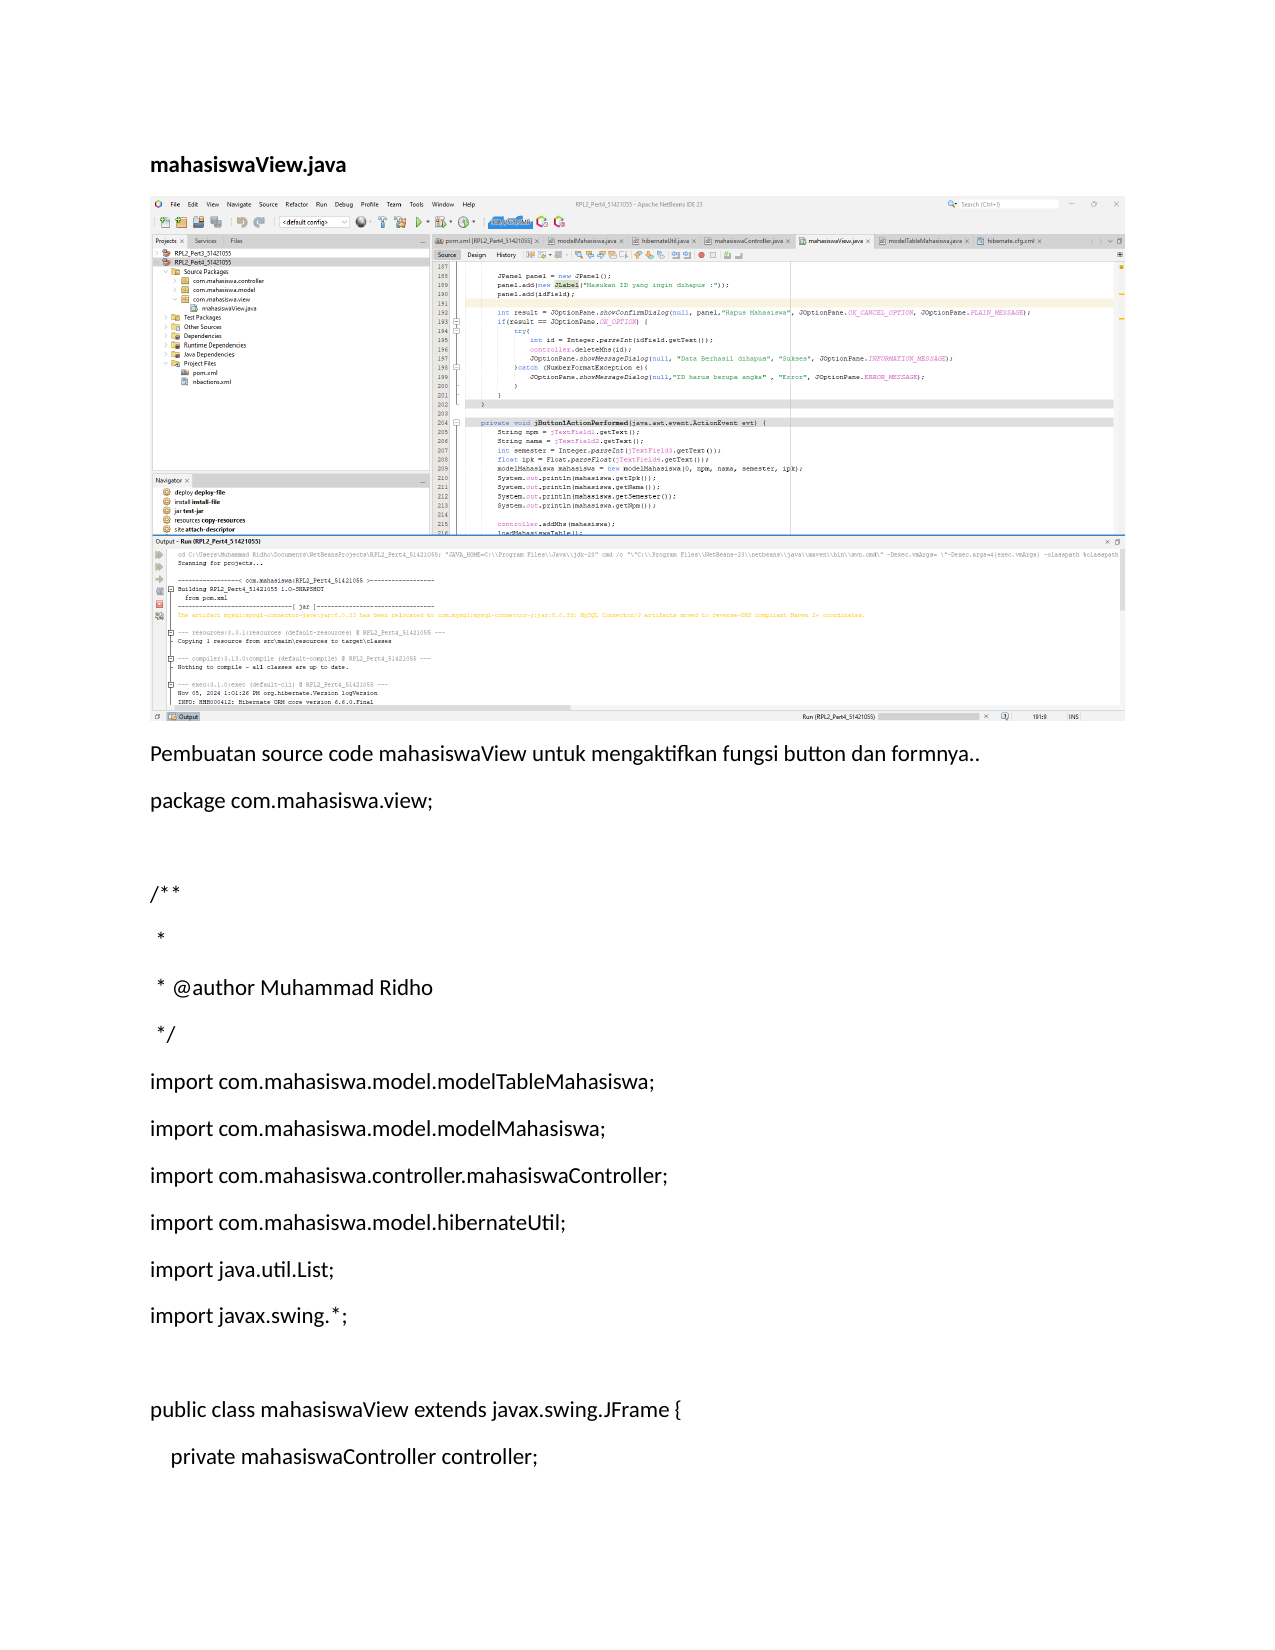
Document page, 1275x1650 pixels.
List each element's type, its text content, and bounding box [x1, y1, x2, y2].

text import com.mahasiswa.model.hibernateUtil; [150, 1208, 1125, 1236]
text public class mahasiswaView extends javax.swing.JFrame { [150, 1395, 1125, 1423]
text mahasiswaView.java [150, 150, 1125, 178]
text package com.mahasiswa.view; [150, 786, 1125, 814]
text import javax.swing.*; [150, 1302, 1125, 1329]
text /** [150, 880, 1125, 908]
text import com.mahasiswa.controller.mahasiswaController; [150, 1161, 1125, 1189]
text import com.mahasiswa.model.modelTableMahasiswa; [150, 1067, 1125, 1095]
text private mahasiswaController controller; [150, 1442, 1125, 1470]
text * @author Muhammad Ridho [150, 973, 1125, 1001]
text import java.util.List; [150, 1255, 1125, 1283]
text */ [150, 1020, 1125, 1048]
text import com.mahasiswa.model.modelMahasiswa; [150, 1114, 1125, 1142]
text * [150, 927, 1125, 954]
text Pembuatan source code mahasiswaView untuk mengaktifkan fungsi button dan formnya.. [150, 739, 1125, 767]
picture [150, 196, 1125, 721]
